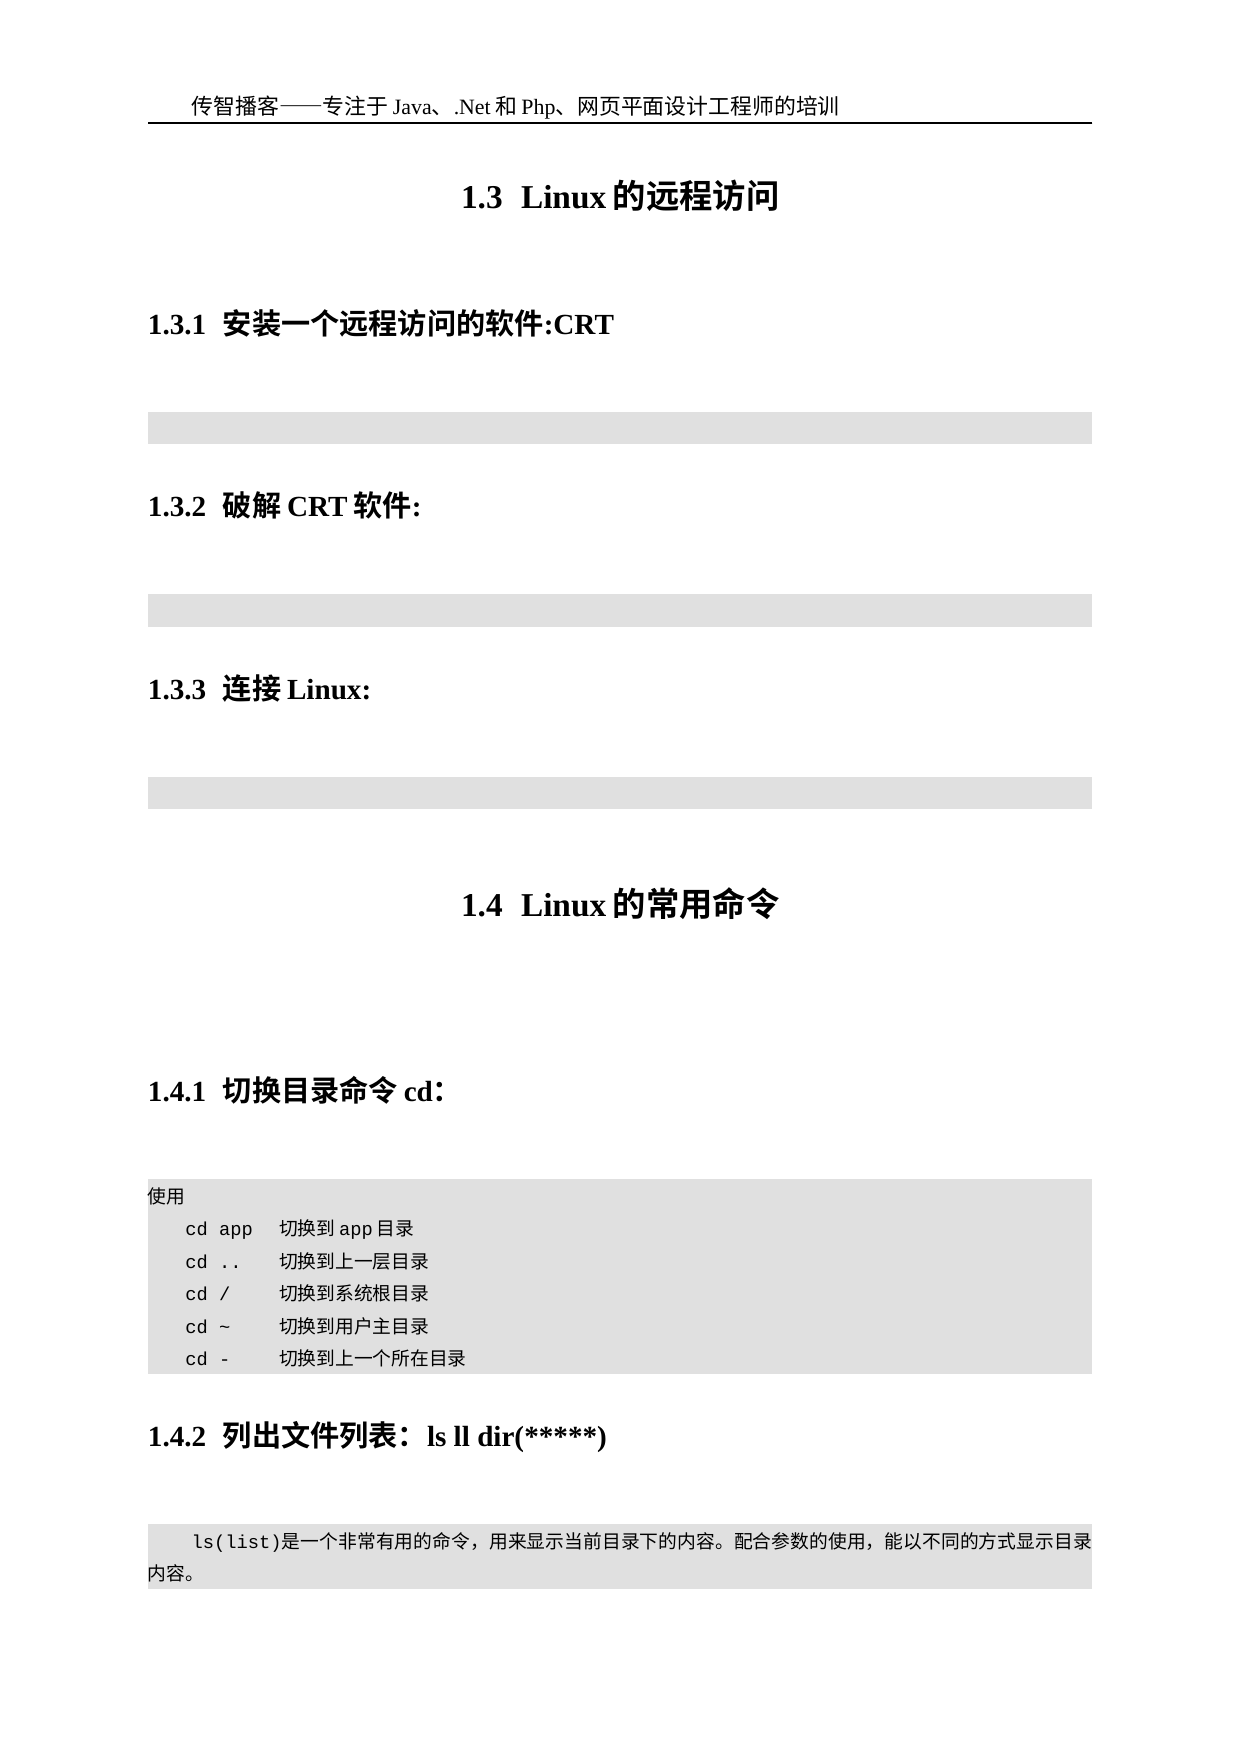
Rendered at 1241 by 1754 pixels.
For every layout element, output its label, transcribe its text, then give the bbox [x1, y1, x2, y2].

subtitle 列出文件列表：ls ll dir(*****) [148, 1401, 1092, 1466]
subtitle 连接Linux: [148, 654, 1092, 719]
subtitle 安装一个远程访问的软件:CRT [148, 289, 1092, 354]
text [148, 1524, 1092, 1589]
text 使用 cd app 切换到app目录 cd .. 切换到上一层目录 cd / 切换到系统根目录 cd ~ 切换到用户主目录 cd - 切换到上一个所在目录 [148, 1179, 1092, 1374]
subtitle 破解CRT软件: [148, 472, 1092, 537]
subtitle Linux的常用命令 [148, 869, 1092, 934]
subtitle 切换目录命令cd： [148, 1056, 1092, 1121]
subtitle Linux的远程访问 [148, 162, 1092, 227]
